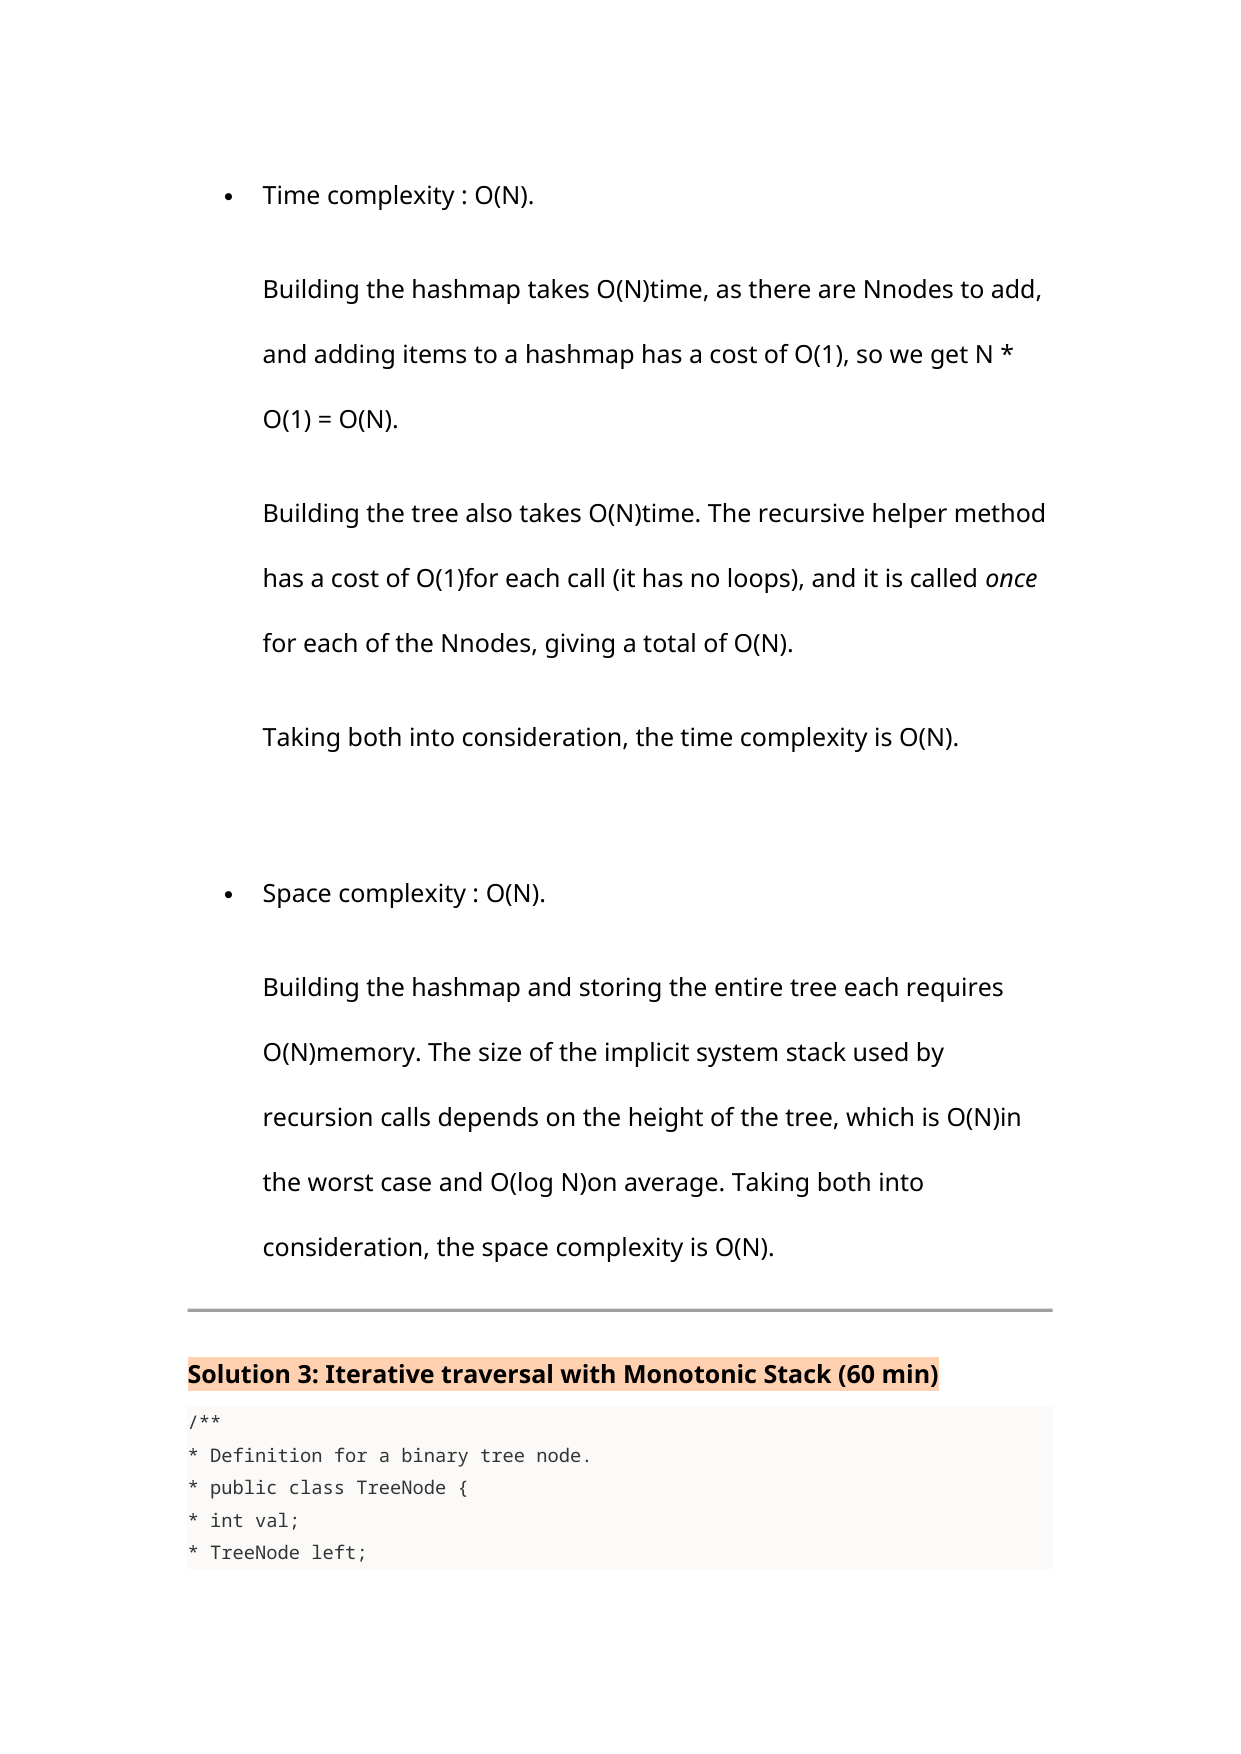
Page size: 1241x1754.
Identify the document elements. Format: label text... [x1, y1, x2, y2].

text * Definition for a binary tree node. [187, 1439, 1053, 1471]
text Building the hashmap takes O(N)time, as there are Nnodes to add, and adding items to a hashmap has a cost of O(1), so we get N * O(1) = O(N). [262, 256, 1053, 451]
list Space complexity : O(N). [225, 860, 1053, 925]
text Building the tree also takes O(N)time. The recursive helper method has a cost of O(1)for each call (it has no loops), and it is called once for each of the Nnodes, giving a total of O(N). [262, 480, 1053, 675]
text /** [187, 1406, 1053, 1439]
text * int val; [187, 1504, 1053, 1536]
text Taking both into consideration, the time complexity is O(N). [262, 704, 1053, 769]
text Solution 3: Iterative traversal with Monotonic Stack (60 min) [187, 1341, 1053, 1406]
text * public class TreeNode { [187, 1471, 1053, 1504]
list Time complexity : O(N). [225, 162, 1053, 227]
text Building the hashmap and storing the entire tree each requires O(N)memory. The size of the implicit system stack used by recursion calls depends on the height of the tree, which is O(N)in the worst case and O(log N)on average. Taking both into consideration, the space complexity is O(N). [262, 954, 1053, 1279]
text * TreeNode left; [187, 1536, 1053, 1569]
